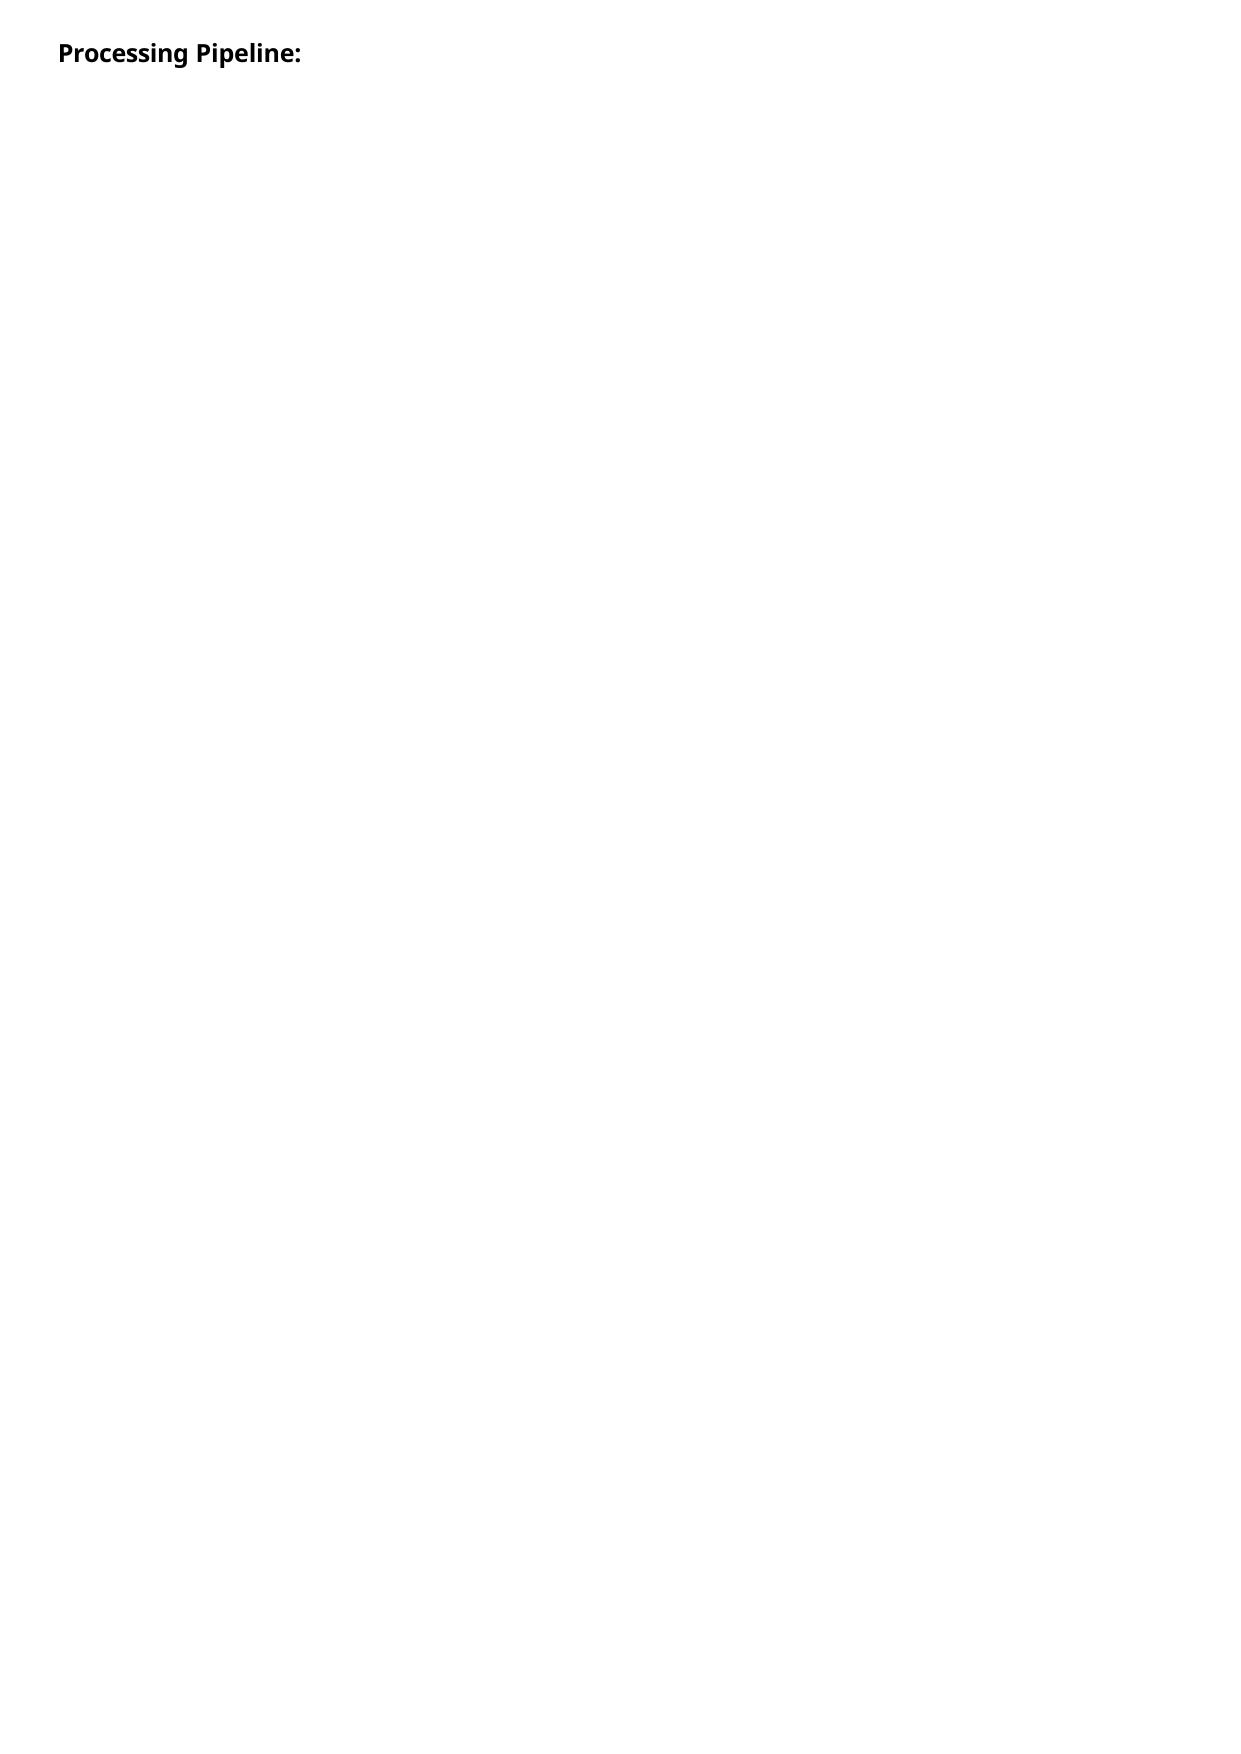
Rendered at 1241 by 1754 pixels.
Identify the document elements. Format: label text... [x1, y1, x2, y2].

subtitle Processing Pipeline: [58, 35, 1196, 69]
